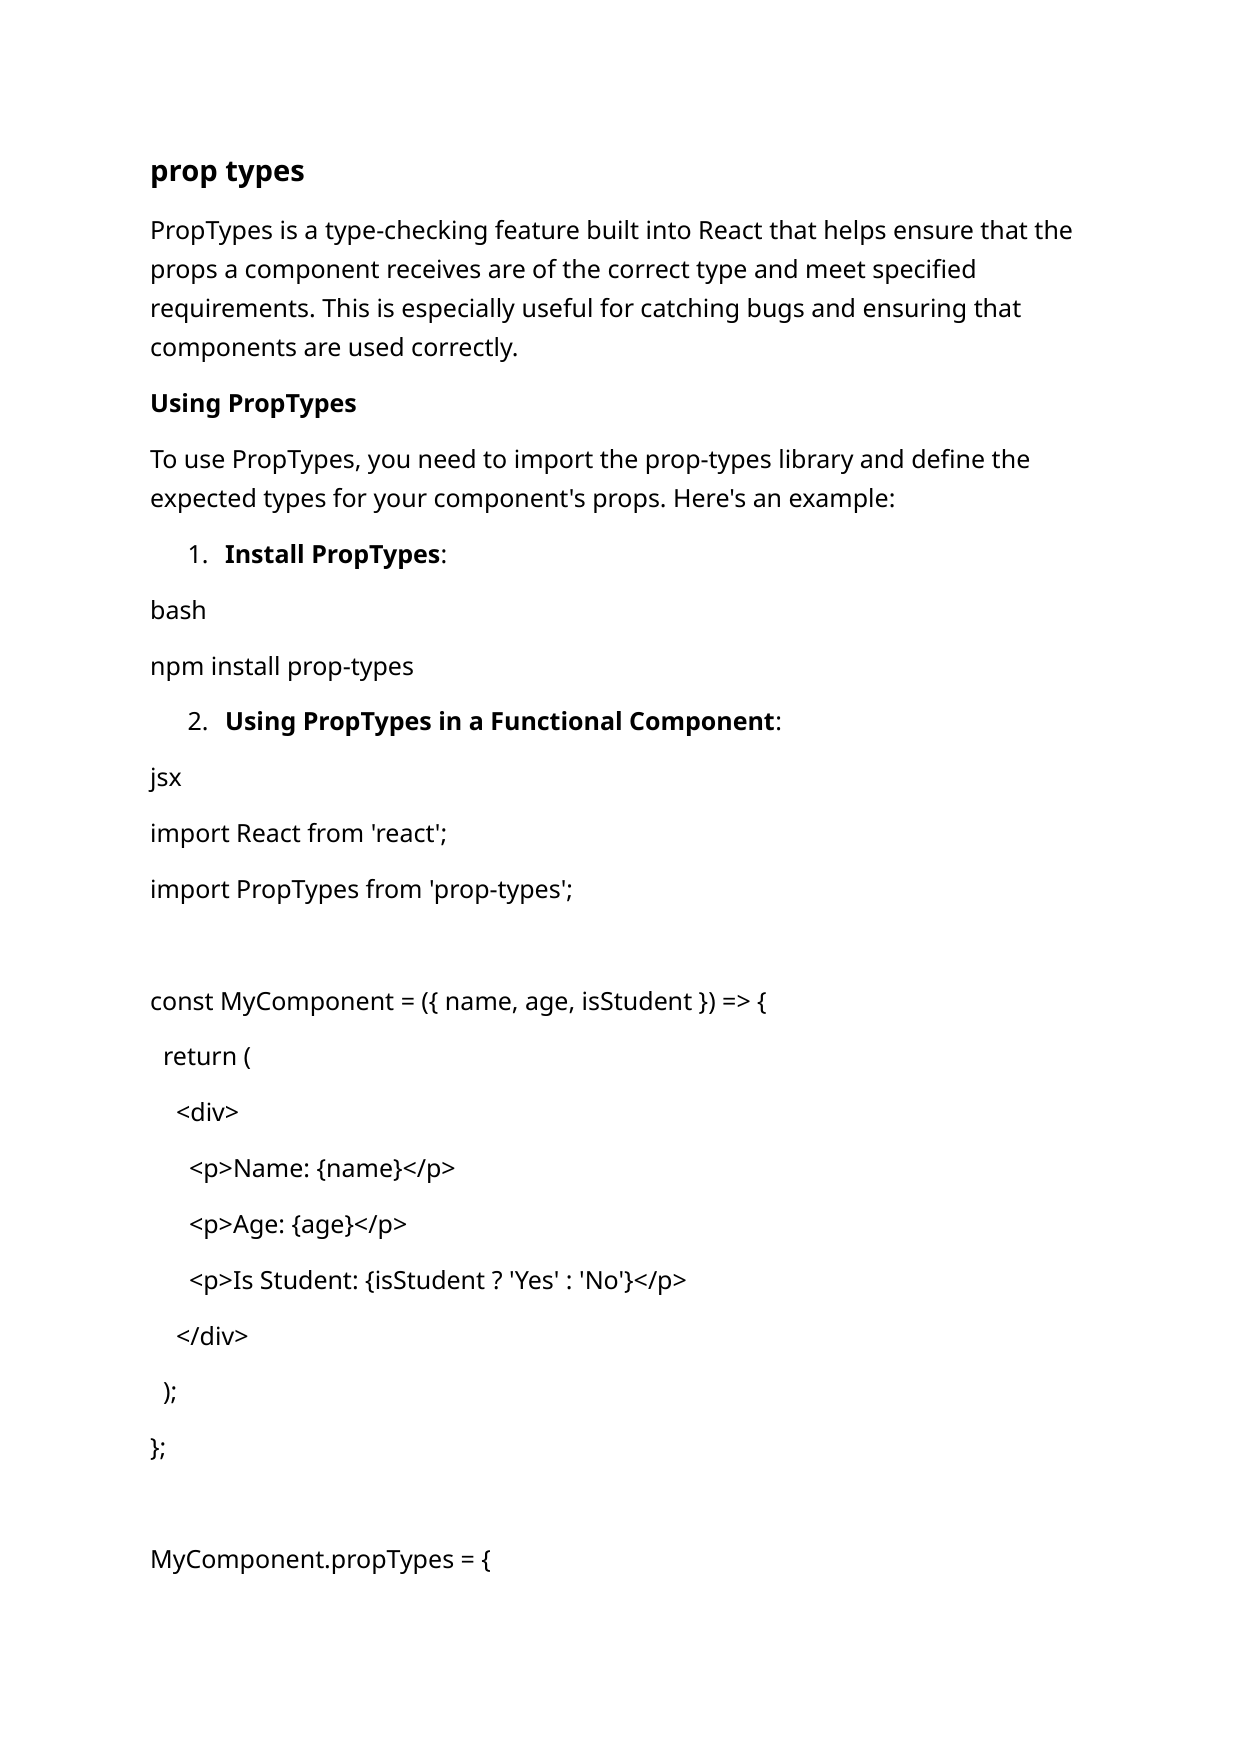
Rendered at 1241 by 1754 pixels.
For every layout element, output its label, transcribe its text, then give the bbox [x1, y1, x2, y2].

text import React from 'react'; [150, 816, 1090, 850]
text bash [150, 592, 1090, 626]
text <p>Age: {age}</p> [150, 1206, 1090, 1241]
text return ( [150, 1039, 1090, 1073]
text }; [150, 1430, 1090, 1464]
list Install PropTypes: [187, 536, 1090, 571]
text <div> [150, 1095, 1090, 1129]
text npm install prop-types [150, 648, 1090, 682]
text jsx [150, 760, 1090, 794]
text prop types [150, 150, 1090, 190]
text import PropTypes from 'prop-types'; [150, 871, 1090, 906]
text MyComponent.propTypes = { [150, 1541, 1090, 1576]
text <p>Name: {name}</p> [150, 1151, 1090, 1185]
text const MyComponent = ({ name, age, isStudent }) => { [150, 983, 1090, 1017]
text To use PropTypes, you need to import the prop-types library and define the expected types for your component's props. Here's an example: [150, 441, 1090, 515]
text </div> [150, 1318, 1090, 1352]
text <p>Is Student: {isStudent ? 'Yes' : 'No'}</p> [150, 1262, 1090, 1296]
text PropTypes is a type-checking feature built into React that helps ensure that the props a component receives are of the correct type and meet specified requirements. This is especially useful for catching bugs and ensuring that components are used correctly. [150, 212, 1090, 364]
text Using PropTypes [150, 386, 1090, 420]
list Using PropTypes in a Functional Component: [187, 704, 1090, 738]
text ); [150, 1374, 1090, 1408]
